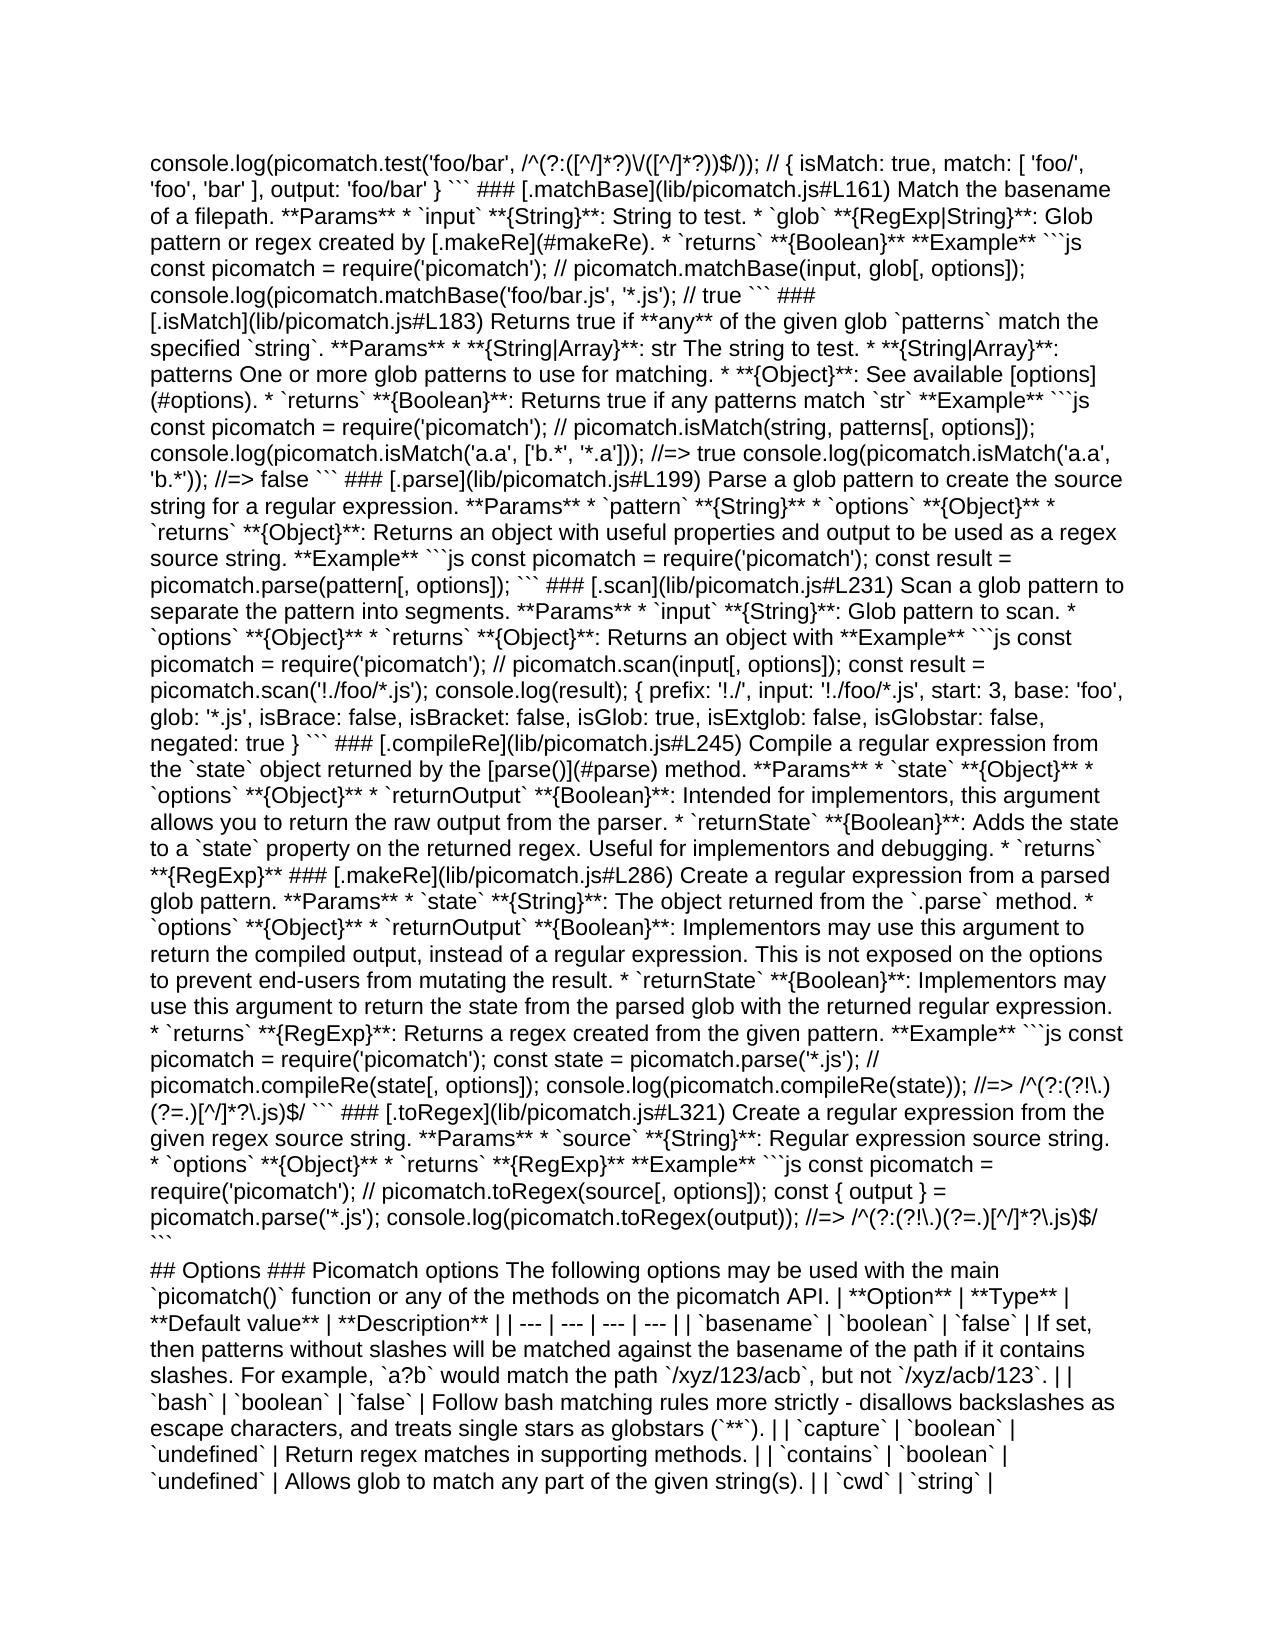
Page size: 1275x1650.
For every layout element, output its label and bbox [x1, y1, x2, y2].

text [150, 150, 1125, 1257]
text [150, 1257, 1125, 1494]
